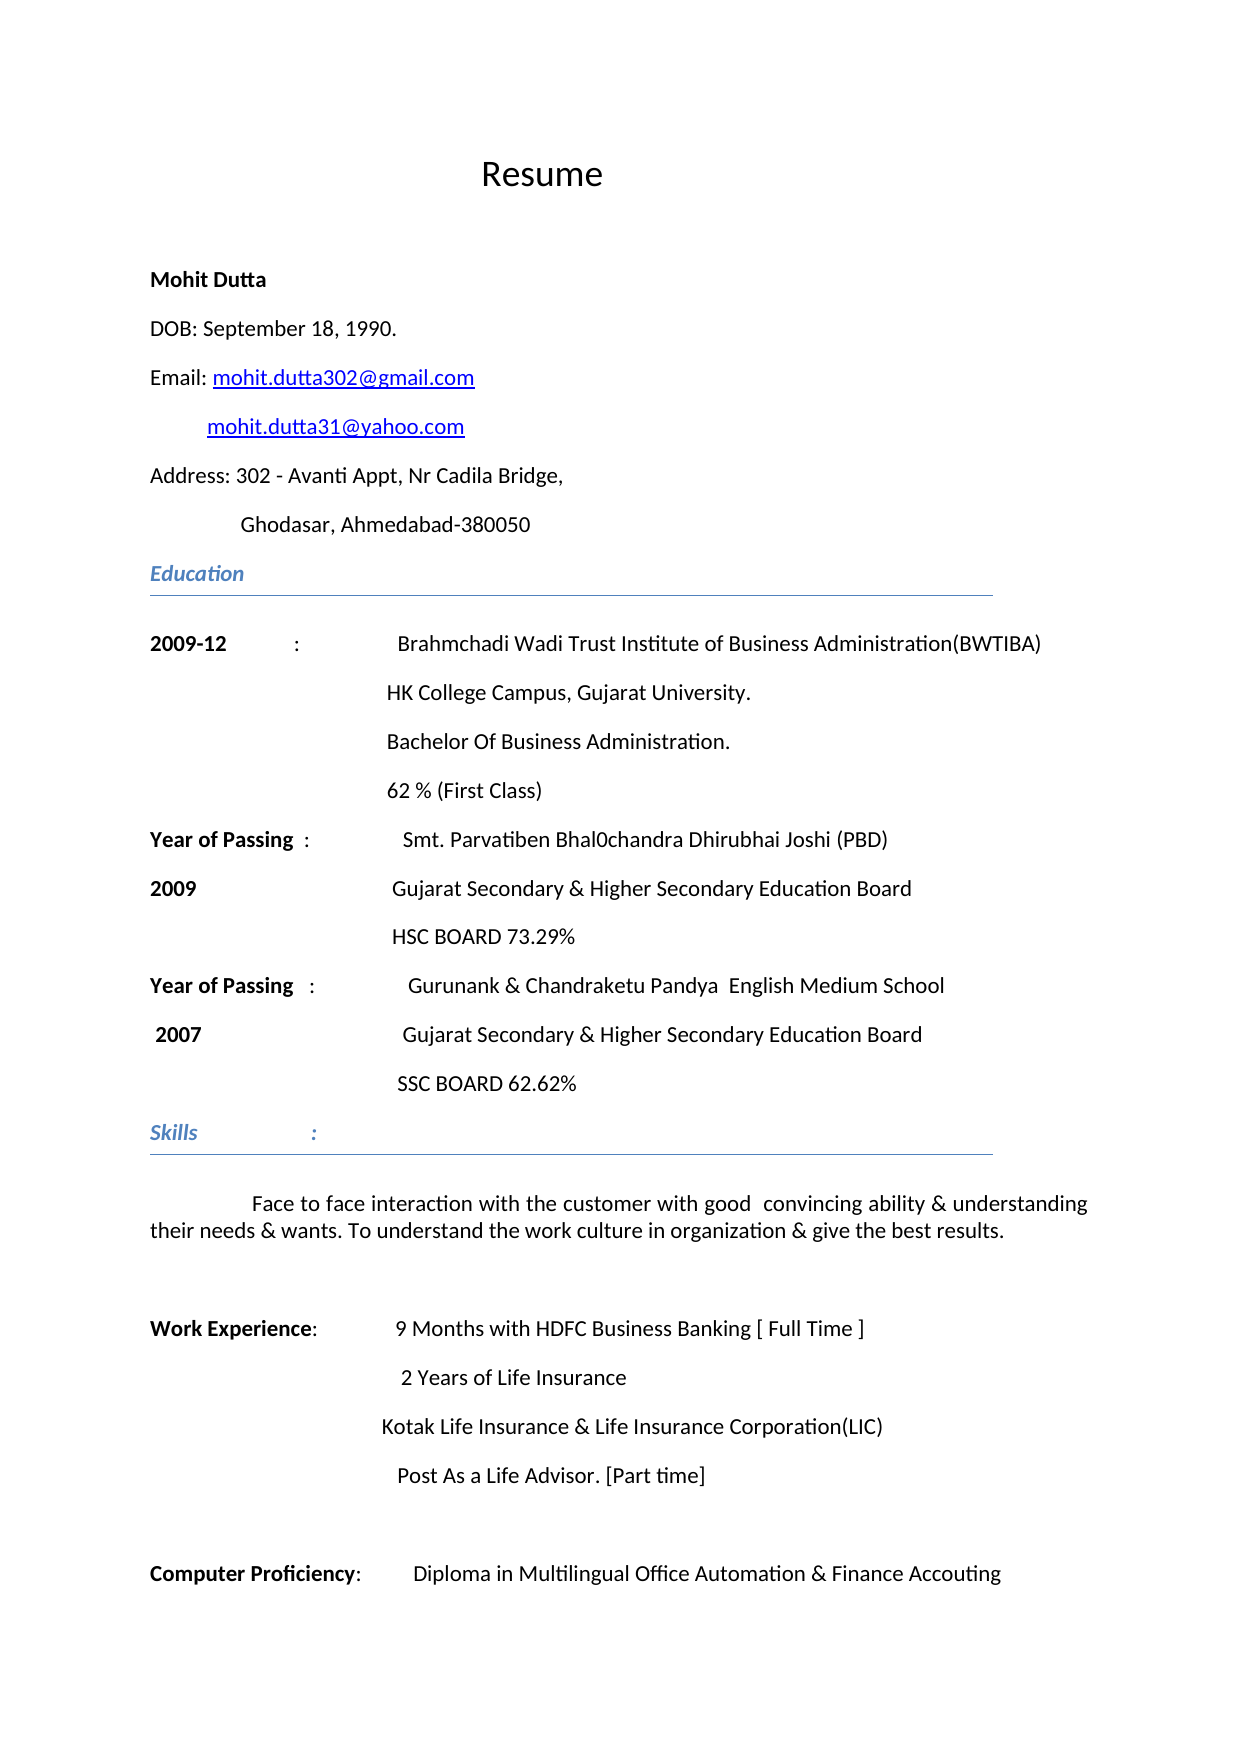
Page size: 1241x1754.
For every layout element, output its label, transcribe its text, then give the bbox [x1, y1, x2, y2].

text Resume [150, 150, 1090, 196]
text Computer Proficiency: Diploma in Multilingual Office Automation & Finance Accouting [150, 1559, 1090, 1587]
text Year of Passing : Gurunank & Chandraketu Pandya English Medium School [150, 971, 1090, 999]
text Post As a Life Advisor. [Part time] [150, 1461, 1090, 1489]
text Ghodasar, Ahmedabad-380050 [172, 510, 1090, 538]
text Mohit Dutta [150, 266, 1090, 293]
text SSC BOARD 62.62% [150, 1069, 1090, 1097]
text 2007 Gujarat Secondary & Higher Secondary Education Board [150, 1020, 1090, 1048]
text Kotak Life Insurance & Life Insurance Corporation(LIC) [150, 1412, 1090, 1440]
text DOB: September 18, 1990. [150, 314, 1090, 342]
text Face to face interaction with the customer with good convincing ability & understanding their needs & wants. To understand the work culture in organization & give the best results. [150, 1189, 1090, 1245]
text 62 % (First Class) [150, 776, 1090, 804]
text 2009 Gujarat Secondary & Higher Secondary Education Board [150, 874, 1090, 902]
text Address: 302 - Avanti Appt, Nr Cadila Bridge, [150, 461, 1090, 489]
text Email: mohit.dutta302@gmail.com [150, 363, 1090, 391]
text Bachelor Of Business Administration. [150, 727, 1090, 755]
text Skills : [150, 1118, 993, 1154]
text mohit.dutta31@yahoo.com [150, 412, 1090, 440]
text 2 Years of Life Insurance [375, 1363, 1090, 1391]
text Work Experience: 9 Months with HDFC Business Banking [ Full Time ] [150, 1314, 1090, 1342]
text HK College Campus, Gujarat University. [150, 678, 1090, 706]
text Year of Passing : Smt. Parvatiben Bhal0chandra Dhirubhai Joshi (PBD) [150, 825, 1090, 853]
text Education [150, 559, 993, 595]
text HSC BOARD 73.29% [150, 922, 1090, 951]
text 2009-12 : Brahmchadi Wadi Trust Institute of Business Administration(BWTIBA) [150, 629, 1090, 657]
